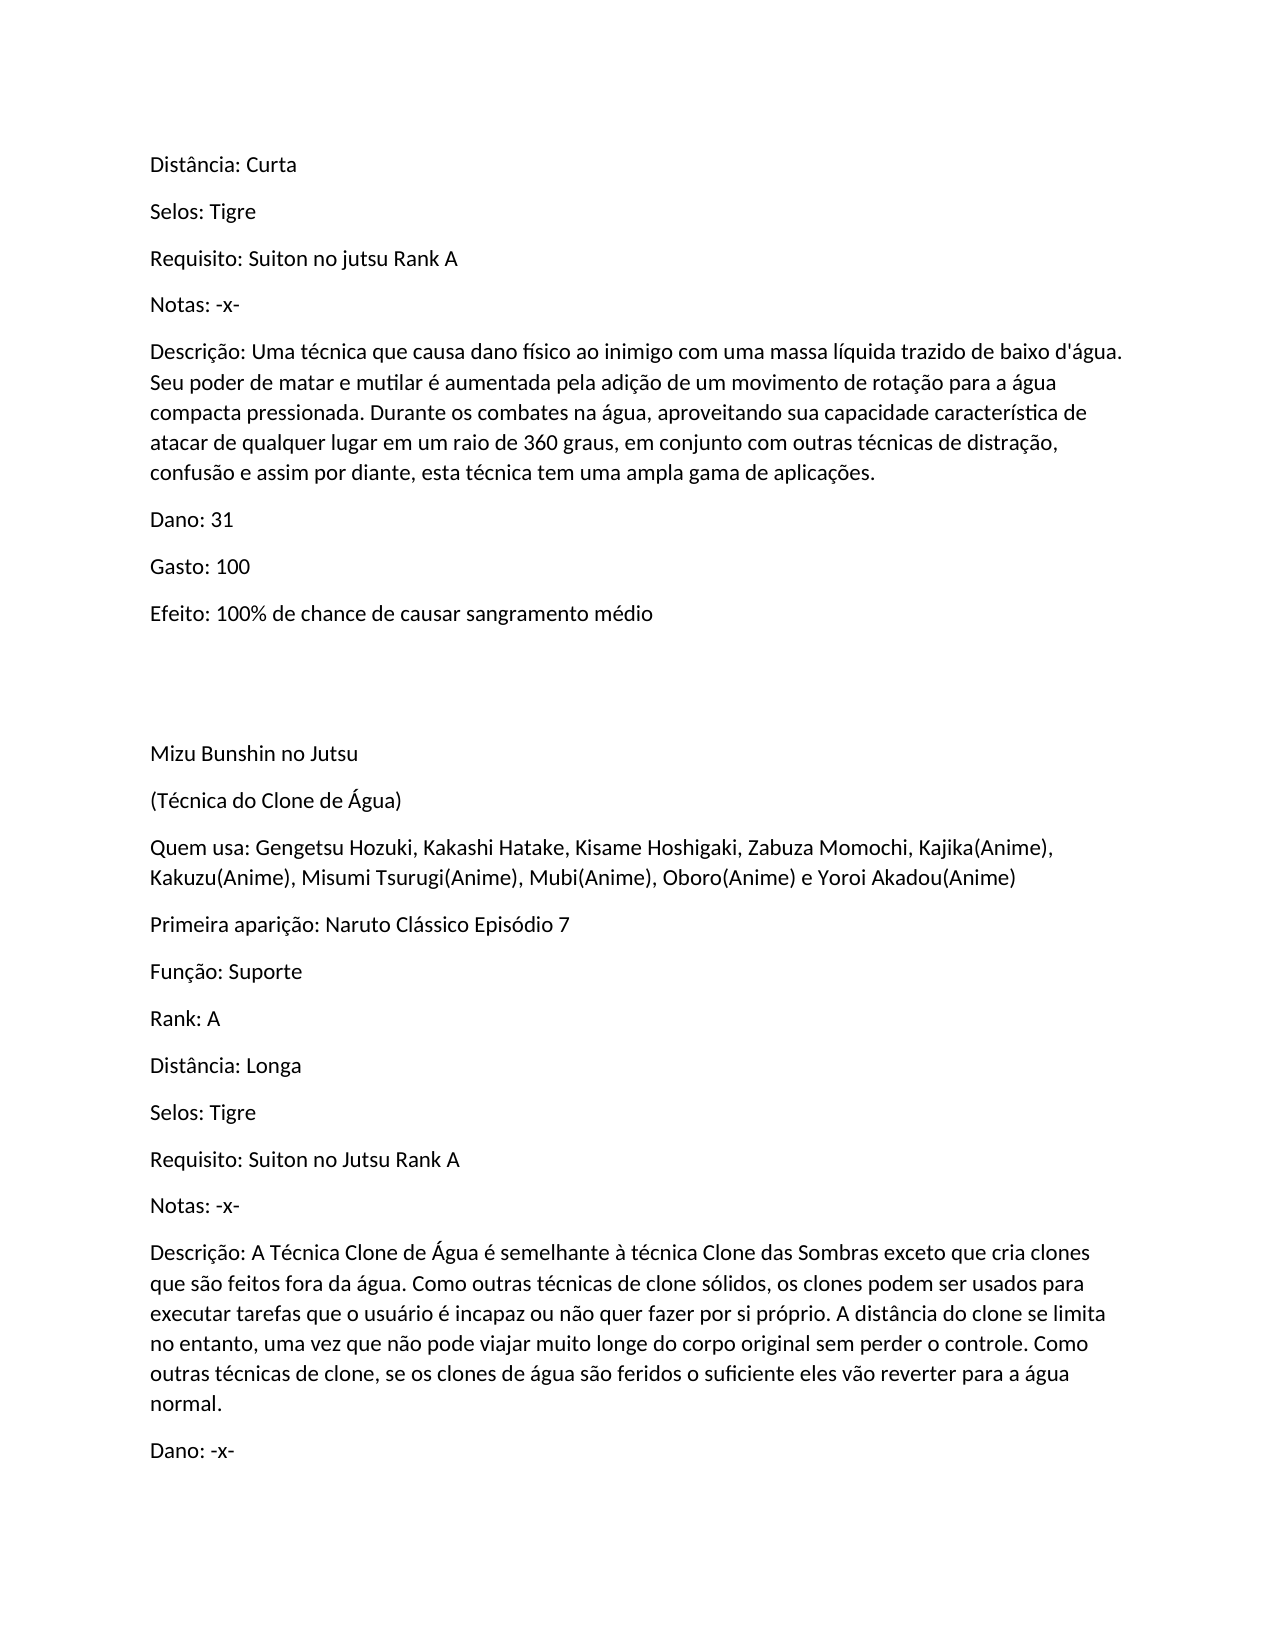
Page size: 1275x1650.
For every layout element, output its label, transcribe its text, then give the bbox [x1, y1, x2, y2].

text Notas: -x- [150, 1192, 1125, 1220]
text Dano: -x- [150, 1436, 1125, 1464]
text Gasto: 100 [150, 552, 1125, 580]
text Dano: 31 [150, 505, 1125, 533]
text Função: Suporte [150, 957, 1125, 985]
text Distância: Curta [150, 150, 1125, 178]
text Descrição: A Técnica Clone de Água é semelhante à técnica Clone das Sombras exceto que cria clones que são feitos fora da água. Como outras técnicas de clone sólidos, os clones podem ser usados para executar tarefas que o usuário é incapaz ou não quer fazer por si próprio. A distância do clone se limita no entanto, uma vez que não pode viajar muito longe do corpo original sem perder o controle. Como outras técnicas de clone, se os clones de água são feridos o suficiente eles vão reverter para a água normal. [150, 1238, 1125, 1418]
text (Técnica do Clone de Água) [150, 786, 1125, 814]
text Requisito: Suiton no Jutsu Rank A [150, 1145, 1125, 1173]
text Notas: -x- [150, 291, 1125, 319]
text Selos: Tigre [150, 1098, 1125, 1126]
text Primeira aparição: Naruto Clássico Episódio 7 [150, 910, 1125, 938]
text Rank: A [150, 1004, 1125, 1032]
text Quem usa: Gengetsu Hozuki, Kakashi Hatake, Kisame Hoshigaki, Zabuza Momochi, Kajika(Anime), Kakuzu(Anime), Misumi Tsurugi(Anime), Mubi(Anime), Oboro(Anime) e Yoroi Akadou(Anime) [150, 833, 1125, 892]
text Efeito: 100% de chance de causar sangramento médio [150, 599, 1125, 627]
text Mizu Bunshin no Jutsu [150, 739, 1125, 768]
text Distância: Longa [150, 1051, 1125, 1079]
text Descrição: Uma técnica que causa dano físico ao inimigo com uma massa líquida trazido de baixo d'água. Seu poder de matar e mutilar é aumentada pela adição de um movimento de rotação para a água compacta pressionada. Durante os combates na água, aproveitando sua capacidade característica de atacar de qualquer lugar em um raio de 360 graus, em conjunto com outras técnicas de distração, confusão e assim por diante, esta técnica tem uma ampla gama de aplicações. [150, 337, 1125, 486]
text Requisito: Suiton no jutsu Rank A [150, 244, 1125, 272]
text Selos: Tigre [150, 197, 1125, 225]
